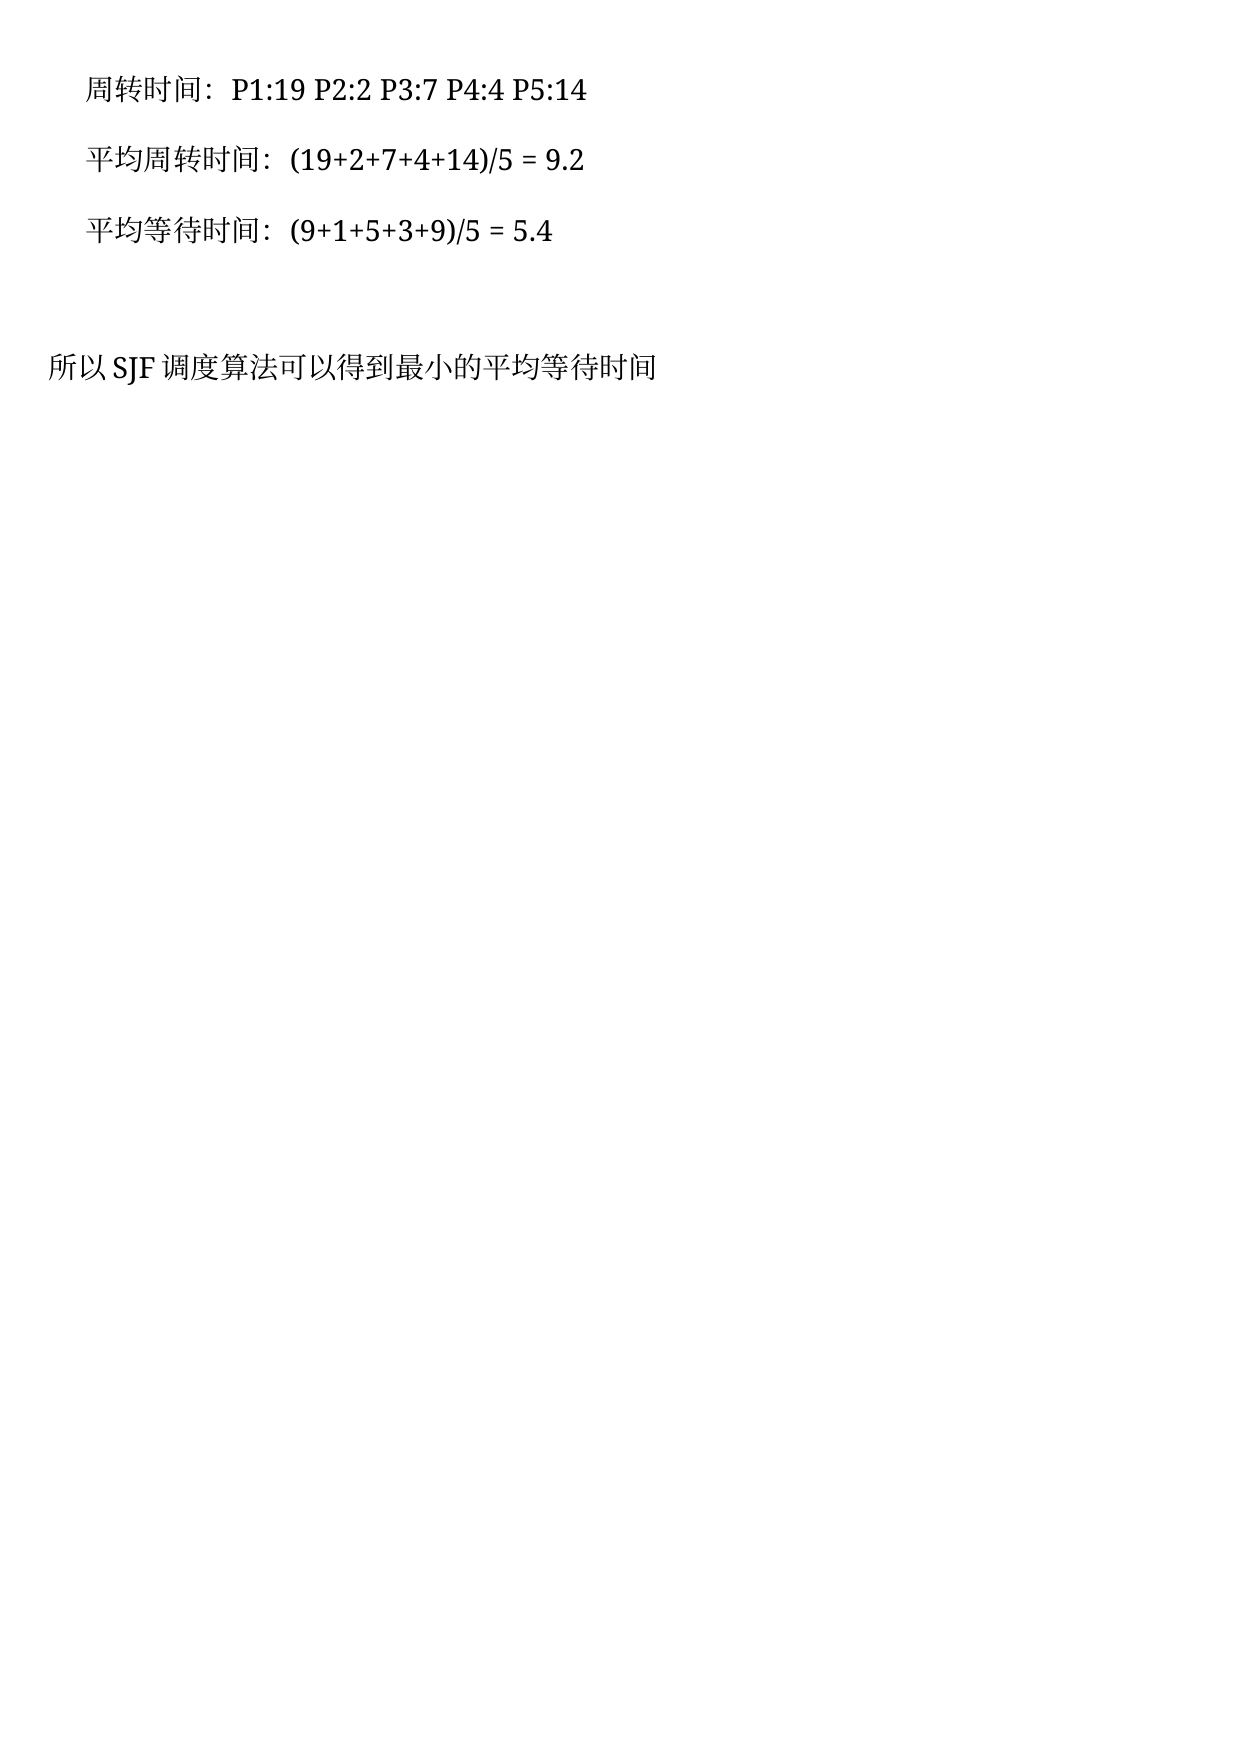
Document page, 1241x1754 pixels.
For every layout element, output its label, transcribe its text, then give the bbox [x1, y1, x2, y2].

list 平均周转时间：(19+2+7+4+14)/5 = 9.2 [85, 137, 1156, 179]
text 所以SJF调度算法可以得到最小的平均等待时间 [48, 345, 1156, 387]
list 周转时间：P1:19 P2:2 P3:7 P4:4 P5:14 [85, 67, 1156, 109]
list 平均等待时间：(9+1+5+3+9)/5 = 5.4 [85, 208, 1156, 250]
